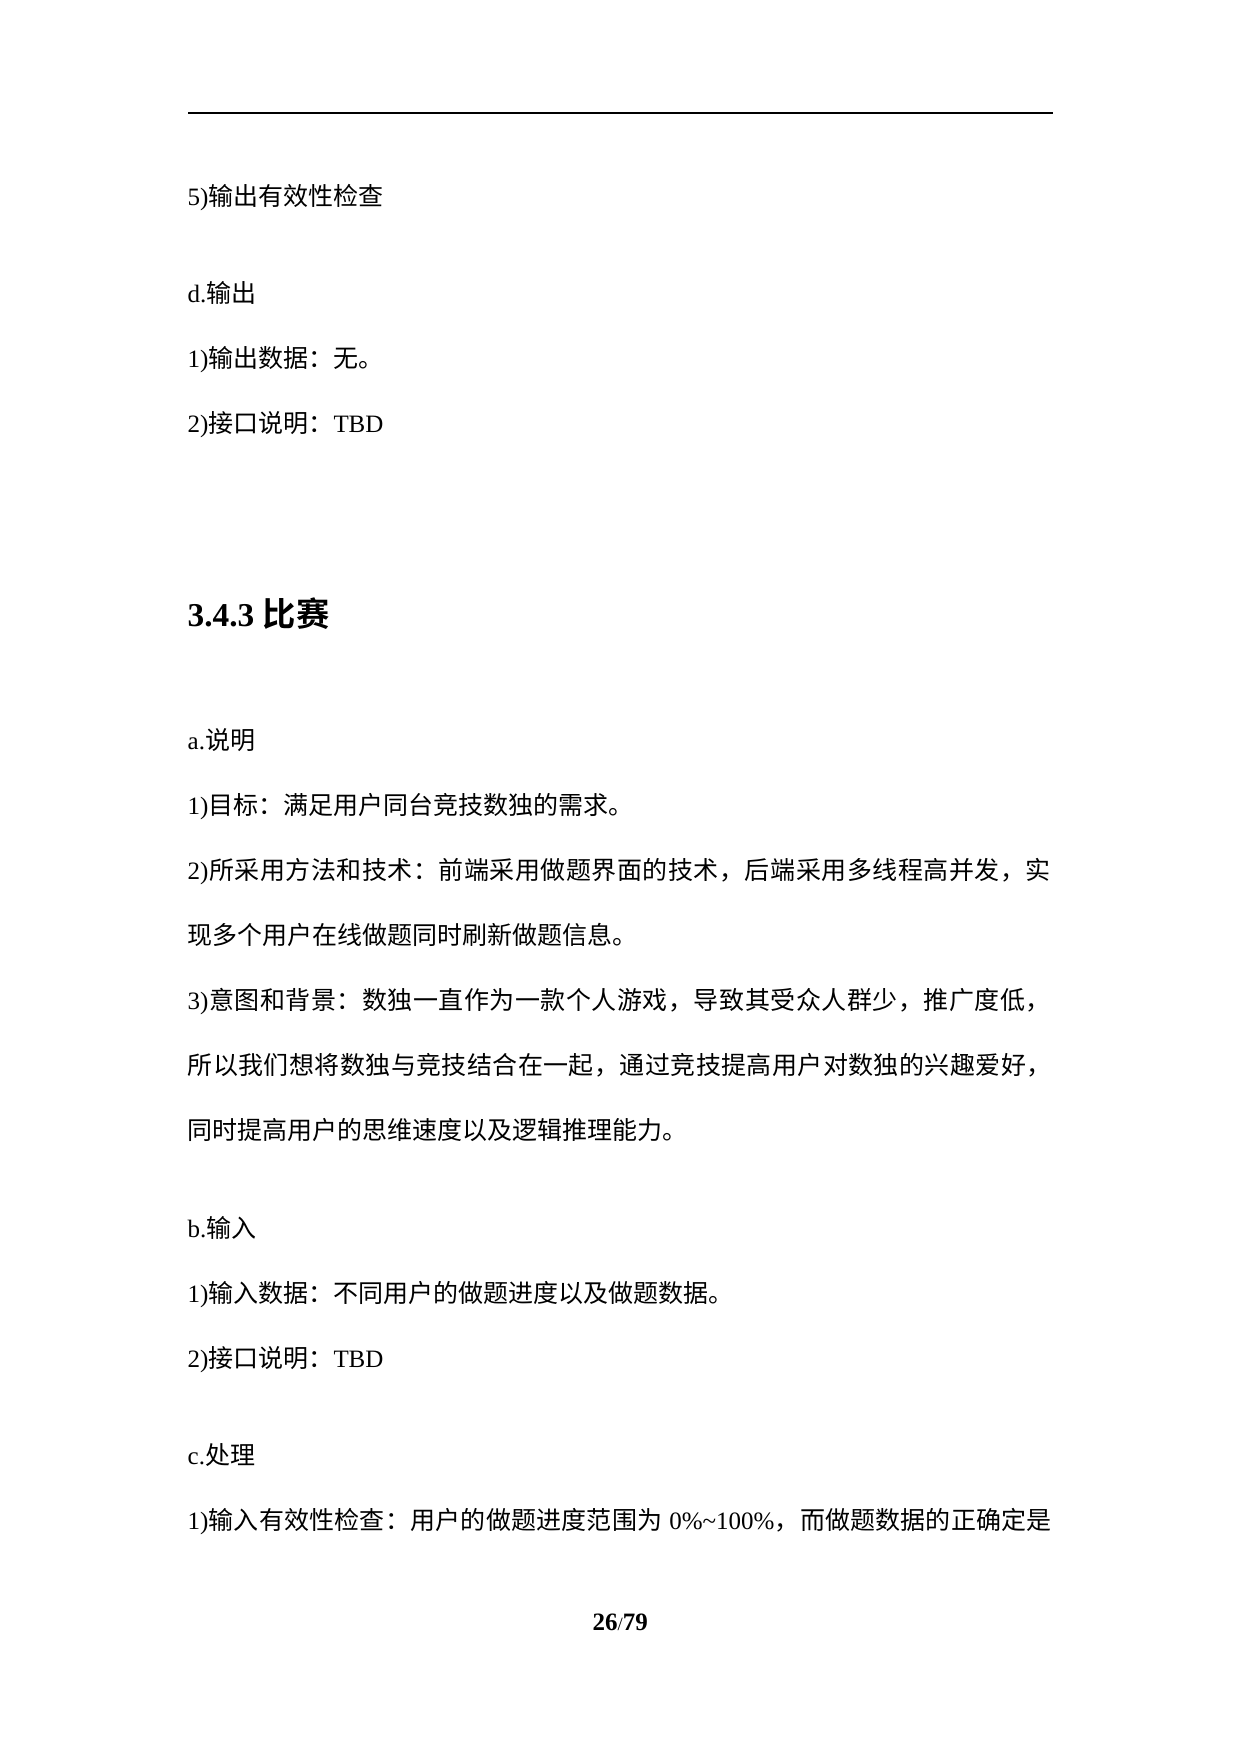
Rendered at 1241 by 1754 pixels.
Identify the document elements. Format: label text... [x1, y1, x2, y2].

list 2)所采用方法和技术：前端采用做题界面的技术，后端采用多线程高并发，实现多个用户在线做题同时刷新做题信息。 [187, 836, 1053, 966]
list 2)接口说明：TBD [187, 389, 1053, 454]
list 1)目标：满足用户同台竞技数独的需求。 [187, 771, 1053, 836]
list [187, 1486, 1053, 1551]
subtitle 3.4.3 比赛 [187, 579, 1053, 644]
list a.说明 [187, 706, 1053, 771]
list b.输入 [187, 1194, 1053, 1259]
list d.输出 [187, 259, 1053, 324]
list 1)输入数据：不同用户的做题进度以及做题数据。 [187, 1259, 1053, 1324]
list 2)接口说明：TBD [187, 1324, 1053, 1389]
list c.处理 [187, 1421, 1053, 1486]
list 1)输出数据：无。 [187, 324, 1053, 389]
list 3)意图和背景：数独一直作为一款个人游戏，导致其受众人群少，推广度低，所以我们想将数独与竞技结合在一起，通过竞技提高用户对数独的兴趣爱好，同时提高用户的思维速度以及逻辑推理能力。 [187, 966, 1053, 1161]
list 5)输出有效性检查 [187, 162, 1053, 227]
